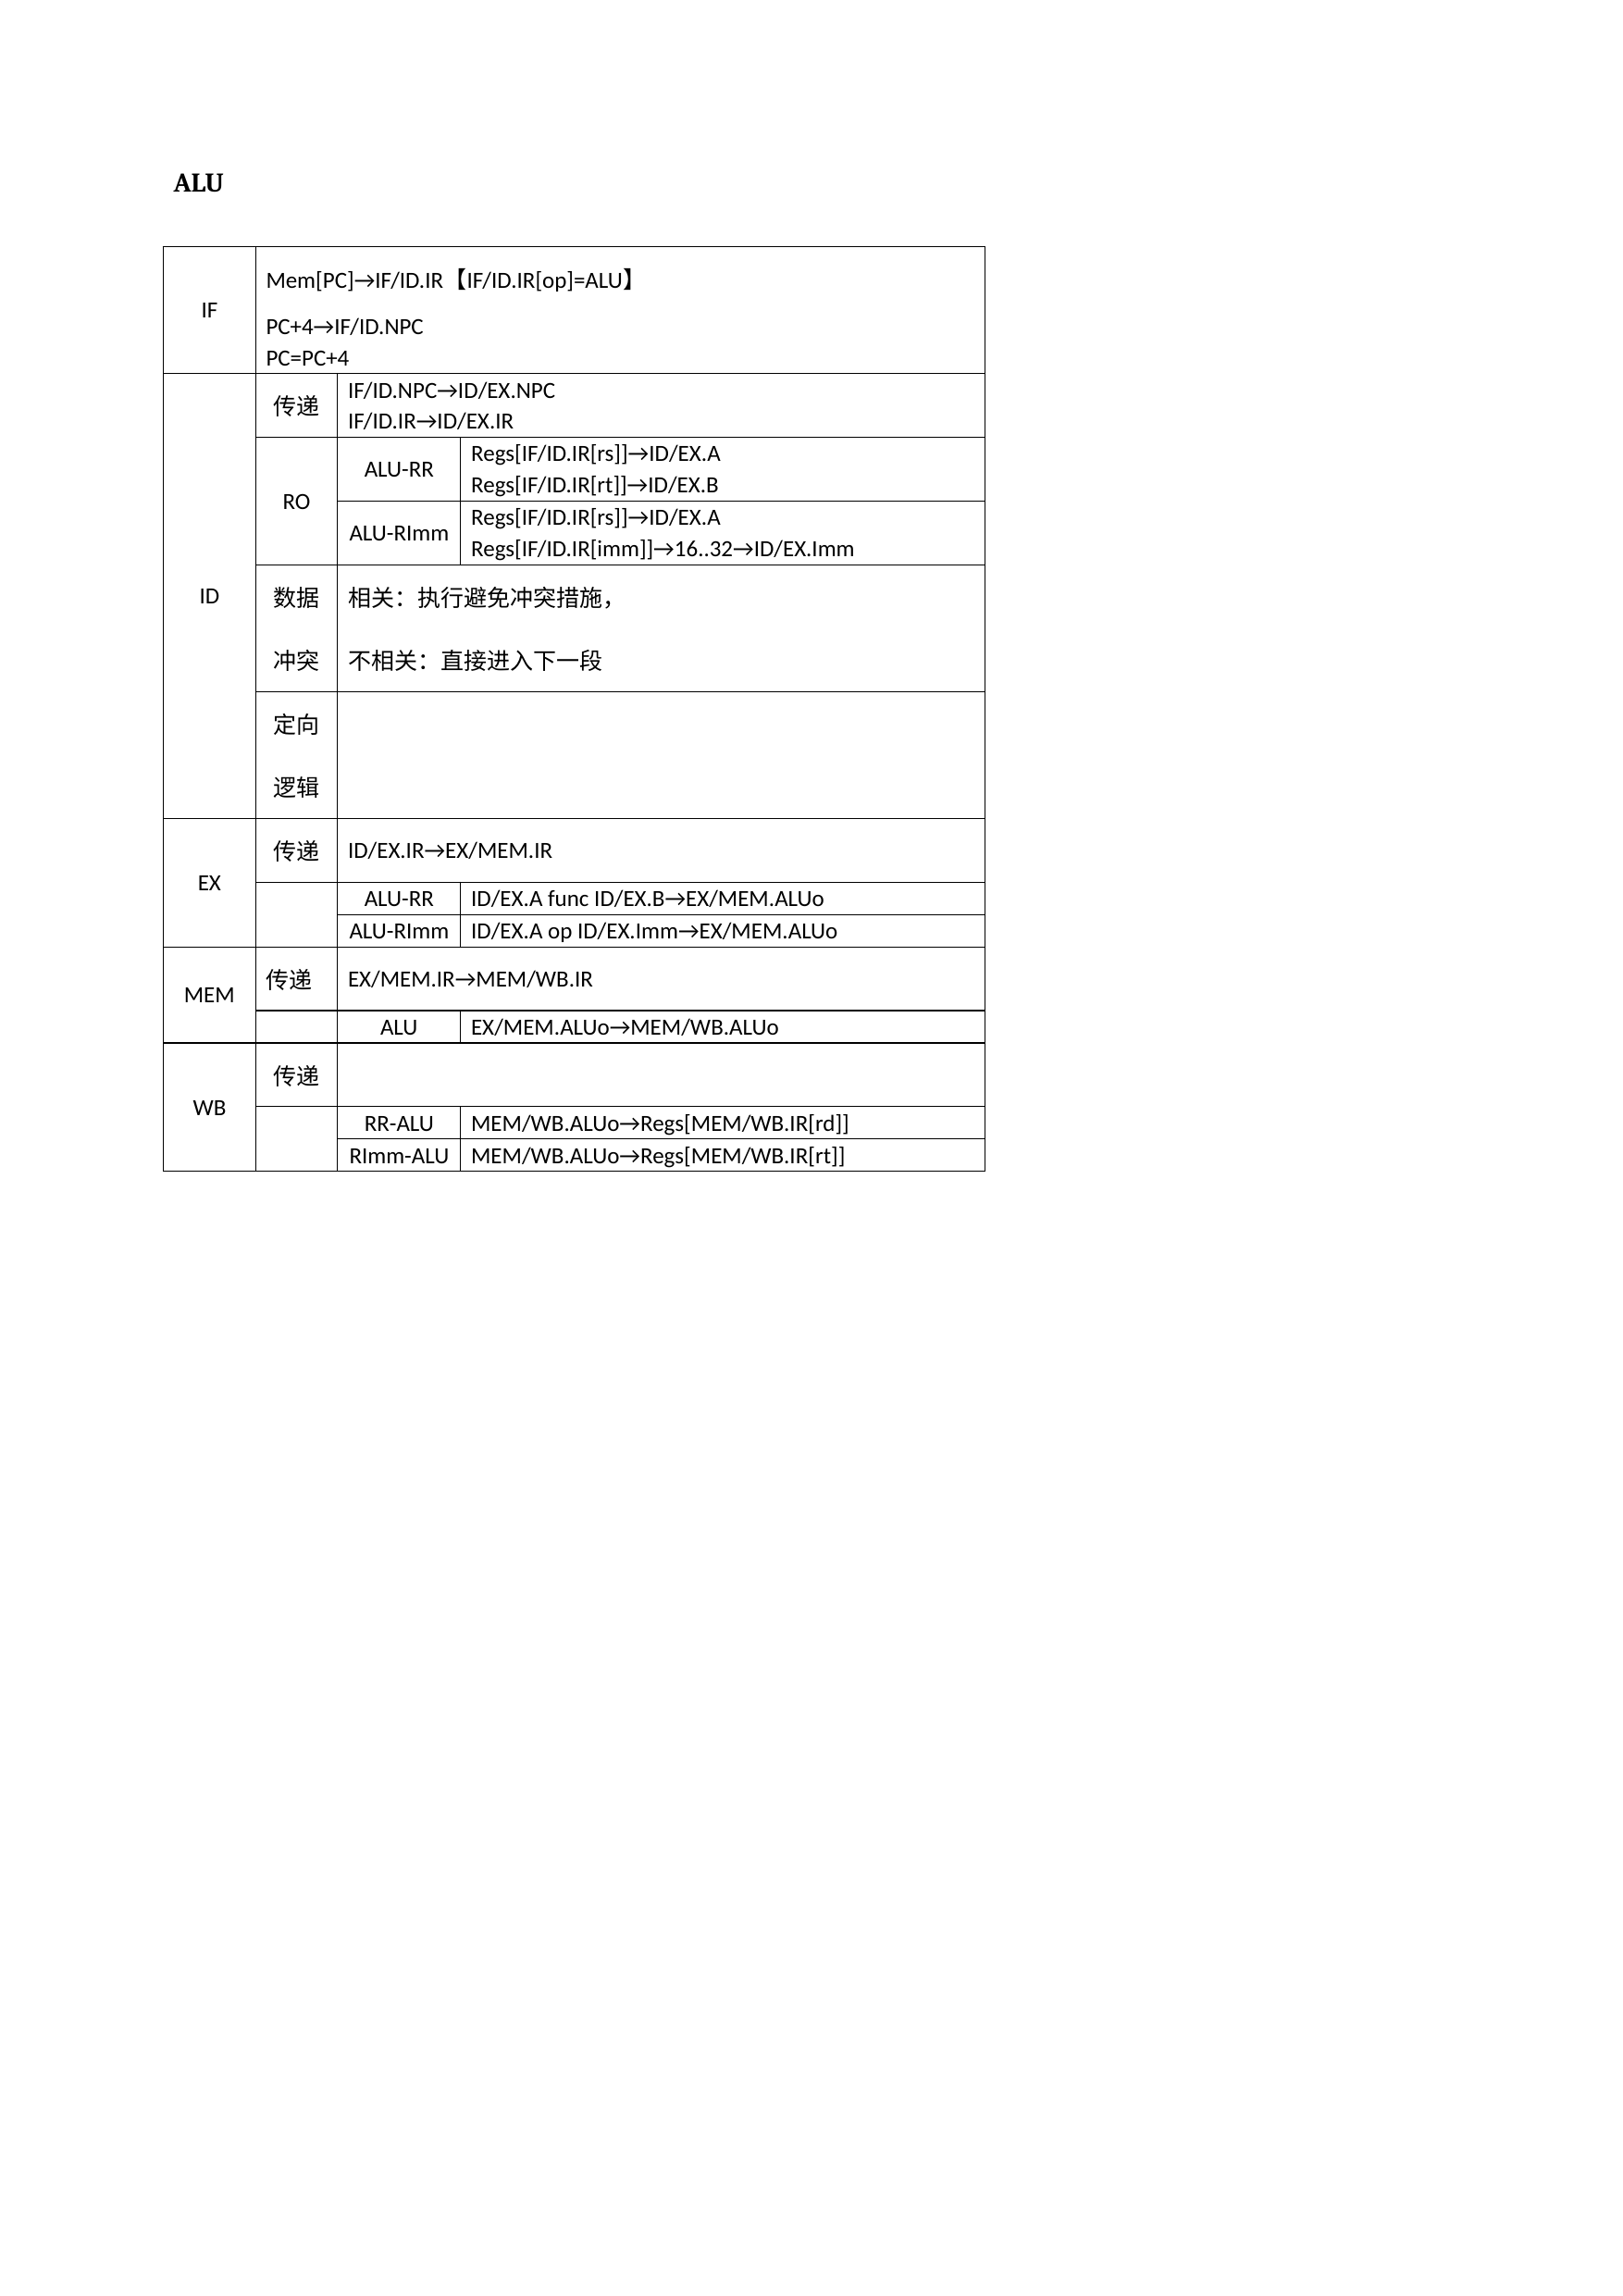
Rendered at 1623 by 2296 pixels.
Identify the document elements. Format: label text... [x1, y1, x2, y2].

table_cell ID/EX.A op ID/EX.Imm→EX/MEM.ALUo [461, 915, 985, 946]
table_cell [256, 1107, 337, 1171]
table_cell [256, 1011, 337, 1042]
table_cell WB [164, 1044, 255, 1171]
table_cell RO [256, 438, 337, 565]
table_cell ALU [338, 1011, 460, 1042]
table_cell 数据 冲突 [256, 565, 337, 691]
table_cell 传递 [256, 948, 337, 1010]
table_header Mem[PC]→IF/ID.IR【IF/ID.IR[op]=ALU】 PC+4→IF/ID.NPC PC=PC+4 [256, 247, 985, 373]
table_cell EX/MEM.ALUo→MEM/WB.ALUo [461, 1011, 985, 1042]
table_cell [338, 692, 985, 817]
table_cell Regs[IF/ID.IR[rs]]→ID/EX.A Regs[IF/ID.IR[rt]]→ID/EX.B [461, 438, 985, 501]
table_cell ID/EX.A func ID/EX.B→EX/MEM.ALUo [461, 883, 985, 913]
table_cell 传递 [256, 1044, 337, 1106]
table_cell ID [164, 374, 255, 817]
table_cell MEM [164, 948, 255, 1042]
table_cell 相关：执行避免冲突措施， 不相关：直接进入下一段 [338, 565, 985, 691]
table_cell 传递 [256, 819, 337, 881]
table_cell [338, 1044, 985, 1106]
table_cell 传递 [256, 374, 337, 437]
table_cell [256, 883, 337, 946]
subtitle ALU [173, 168, 1449, 198]
table_cell 定向 逻辑 [256, 692, 337, 817]
table_header IF [164, 247, 255, 373]
table_cell RR-ALU [338, 1107, 460, 1138]
table_cell MEM/WB.ALUo→Regs[MEM/WB.IR[rd]] [461, 1107, 985, 1138]
table_cell MEM/WB.ALUo→Regs[MEM/WB.IR[rt]] [461, 1139, 985, 1171]
table_cell Regs[IF/ID.IR[rs]]→ID/EX.A Regs[IF/ID.IR[imm]]→16..32→ID/EX.Imm [461, 502, 985, 565]
table_cell ID/EX.IR→EX/MEM.IR [338, 819, 985, 881]
table_cell EX/MEM.IR→MEM/WB.IR [338, 948, 985, 1010]
table_cell RImm-ALU [338, 1139, 460, 1171]
table_cell ALU-RImm [338, 915, 460, 946]
table_cell ALU-RR [338, 438, 460, 501]
table_cell IF/ID.NPC→ID/EX.NPC IF/ID.IR→ID/EX.IR [338, 374, 985, 437]
table_cell EX [164, 819, 255, 946]
table_cell ALU-RR [338, 883, 460, 913]
table_cell ALU-RImm [338, 502, 460, 565]
